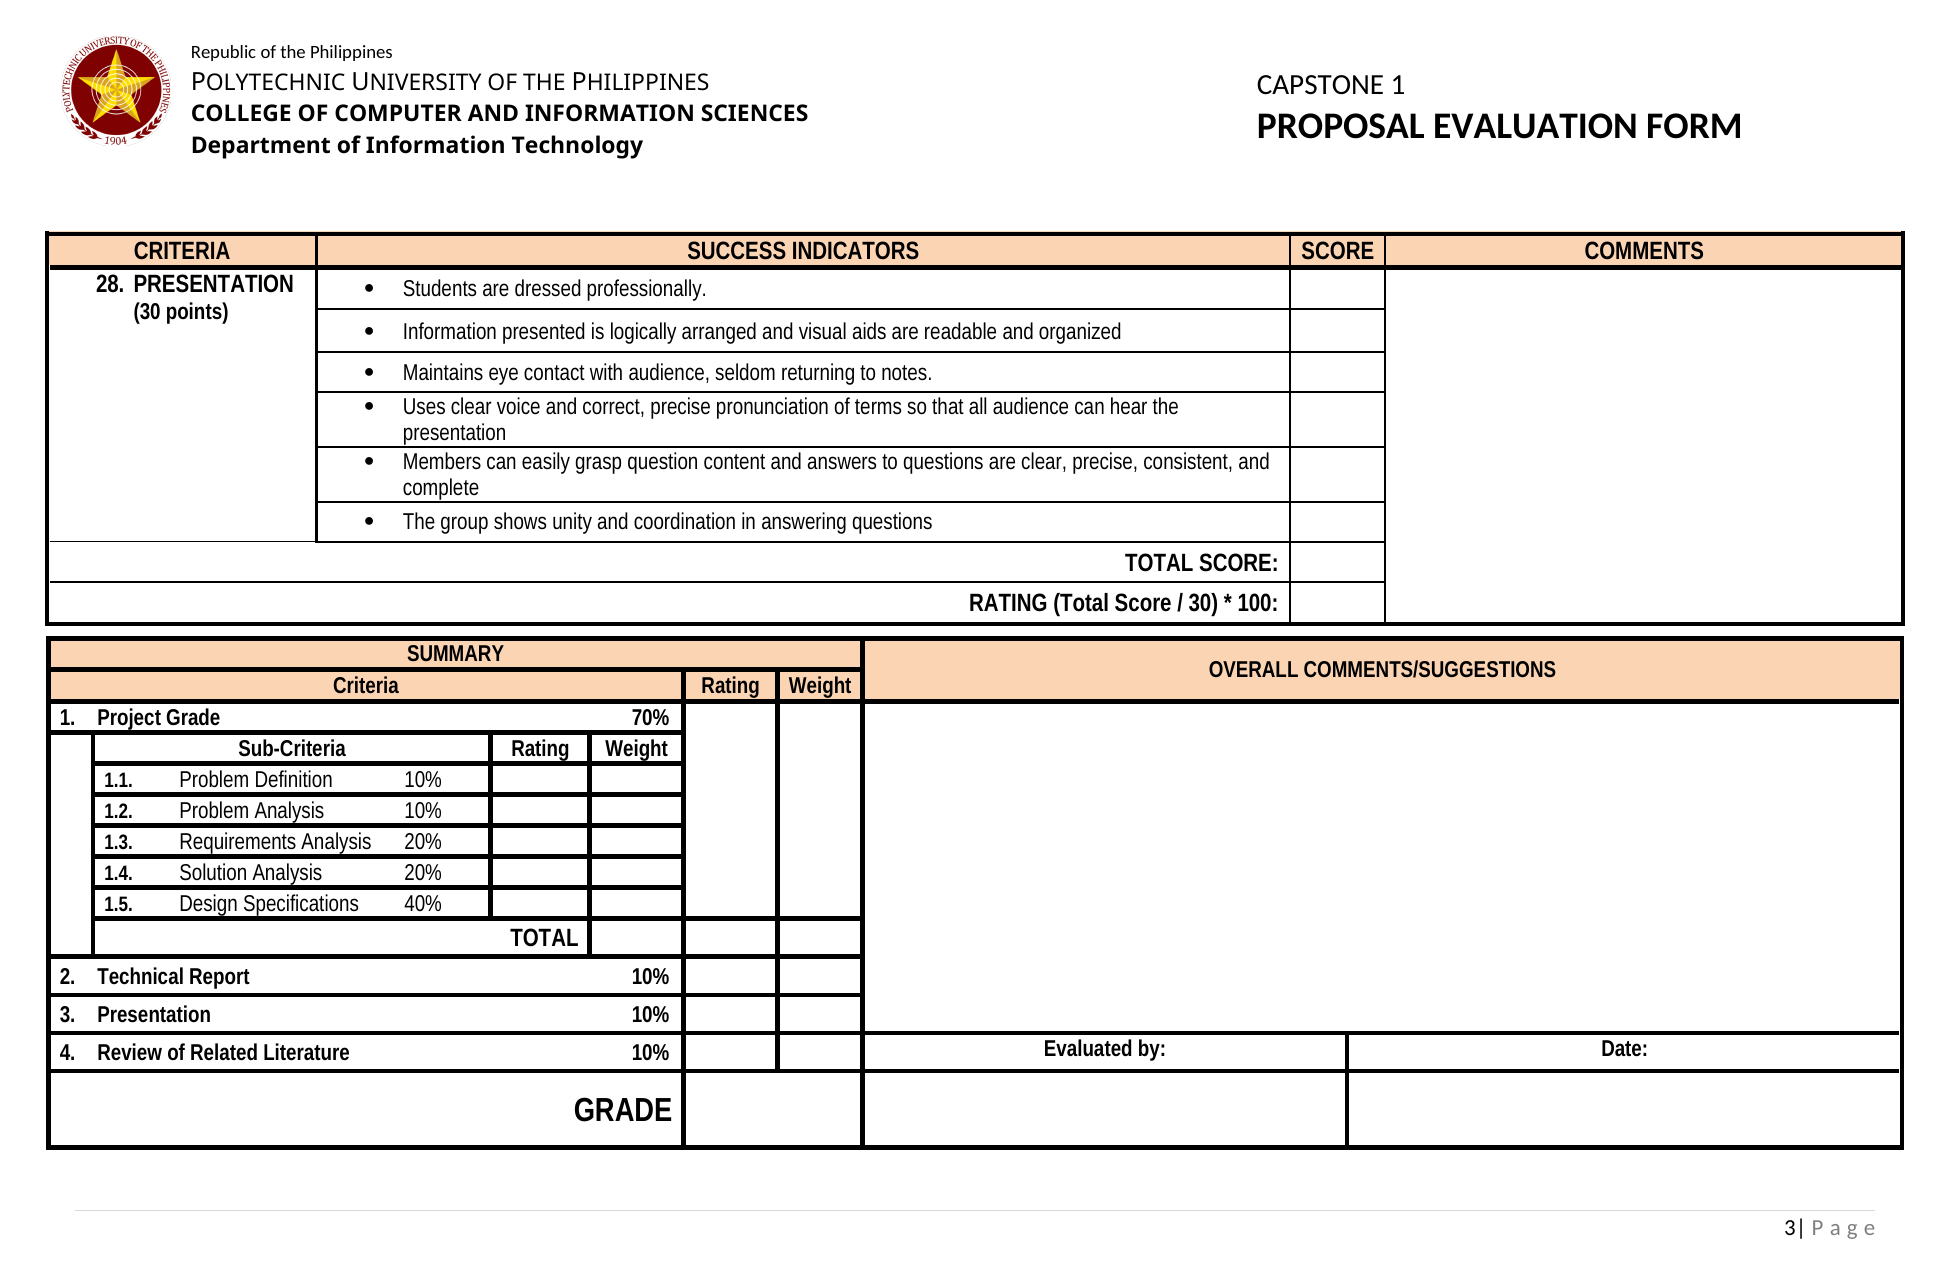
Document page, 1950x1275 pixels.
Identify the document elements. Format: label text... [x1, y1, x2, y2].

table_cell Project Grade 70% [51, 704, 681, 730]
table_cell [780, 997, 860, 1031]
table_cell The group shows unity and coordination in answering questions [318, 503, 1289, 541]
table_cell TOTAL SCORE: [49, 542, 1289, 581]
table_cell [592, 828, 681, 854]
table_cell Sub-Criteria [95, 735, 488, 761]
table_cell [865, 1073, 1345, 1145]
table_cell [686, 704, 775, 916]
table_cell [1291, 353, 1384, 391]
table_header COMMENTS [1386, 236, 1901, 265]
table_cell Problem Definition 10% [95, 766, 488, 792]
table_cell TOTAL [95, 921, 587, 954]
table_header OVERALL COMMENTS/SUGGESTIONS [865, 641, 1900, 699]
table_cell RATING (Total Score / 30) * 100: [49, 582, 1289, 621]
table_cell [686, 1073, 860, 1145]
table_cell Information presented is logically arranged and visual aids are readable and organized [318, 310, 1289, 351]
table_cell [865, 699, 1900, 1031]
table_cell Presentation 10% [51, 997, 681, 1031]
table_cell [592, 921, 681, 954]
table_cell Weight [780, 672, 860, 699]
table_cell [1386, 270, 1901, 621]
table_cell [780, 921, 860, 954]
table_header SUMMARY [51, 641, 860, 667]
table_cell [1291, 448, 1384, 501]
table_cell Rating [686, 672, 775, 699]
table_cell [592, 890, 681, 916]
table_header SUCCESS INDICATORS [318, 236, 1289, 265]
table_cell Technical Report 10% [51, 959, 681, 992]
picture [61, 36, 171, 146]
table_cell [686, 1035, 775, 1069]
table_cell [1291, 583, 1384, 621]
table_cell Evaluated by: [865, 1035, 1345, 1069]
table_cell [493, 890, 587, 916]
table_cell Criteria [51, 672, 681, 699]
table_cell Weight [592, 735, 681, 761]
table_cell Solution Analysis 20% [95, 859, 488, 885]
table_cell Date: [1349, 1031, 1900, 1069]
table_cell [51, 735, 91, 954]
table_cell [493, 797, 587, 823]
table_cell PRESENTATION (30 points) [49, 266, 315, 541]
table_cell [780, 959, 860, 992]
table_cell [592, 859, 681, 885]
table_cell Members can easily grasp question content and answers to questions are clear, precise, consistent, and complete [318, 448, 1289, 501]
table_cell Students are dressed professionally. [318, 270, 1289, 308]
table_cell [1291, 503, 1384, 541]
table_cell [493, 766, 587, 792]
table_cell Problem Analysis 10% [95, 797, 488, 823]
table_cell Design Specifications 40% [95, 890, 488, 916]
table_cell Maintains eye contact with audience, seldom returning to notes. [318, 353, 1289, 391]
table_cell [592, 766, 681, 792]
table_header SCORE [1291, 236, 1384, 265]
table_cell [1291, 270, 1384, 308]
table_cell [686, 921, 775, 954]
table_cell Review of Related Literature 10% [51, 1035, 681, 1069]
table_cell [1349, 1069, 1900, 1145]
table_cell [1291, 393, 1384, 446]
table_header CRITERIA [49, 236, 315, 265]
table_cell [686, 997, 775, 1031]
table_cell GRADE [51, 1073, 681, 1145]
table_cell [493, 859, 587, 885]
table_cell [780, 1035, 860, 1069]
table_cell [1291, 310, 1384, 351]
table_cell [493, 828, 587, 854]
table_cell Rating [493, 735, 587, 761]
table_cell [592, 797, 681, 823]
table_cell [780, 704, 860, 916]
table_cell [686, 959, 775, 992]
table_cell Uses clear voice and correct, precise pronunciation of terms so that all audience can hear the presentation [318, 393, 1289, 446]
table_cell [1291, 543, 1384, 581]
table_cell Requirements Analysis 20% [95, 828, 488, 854]
